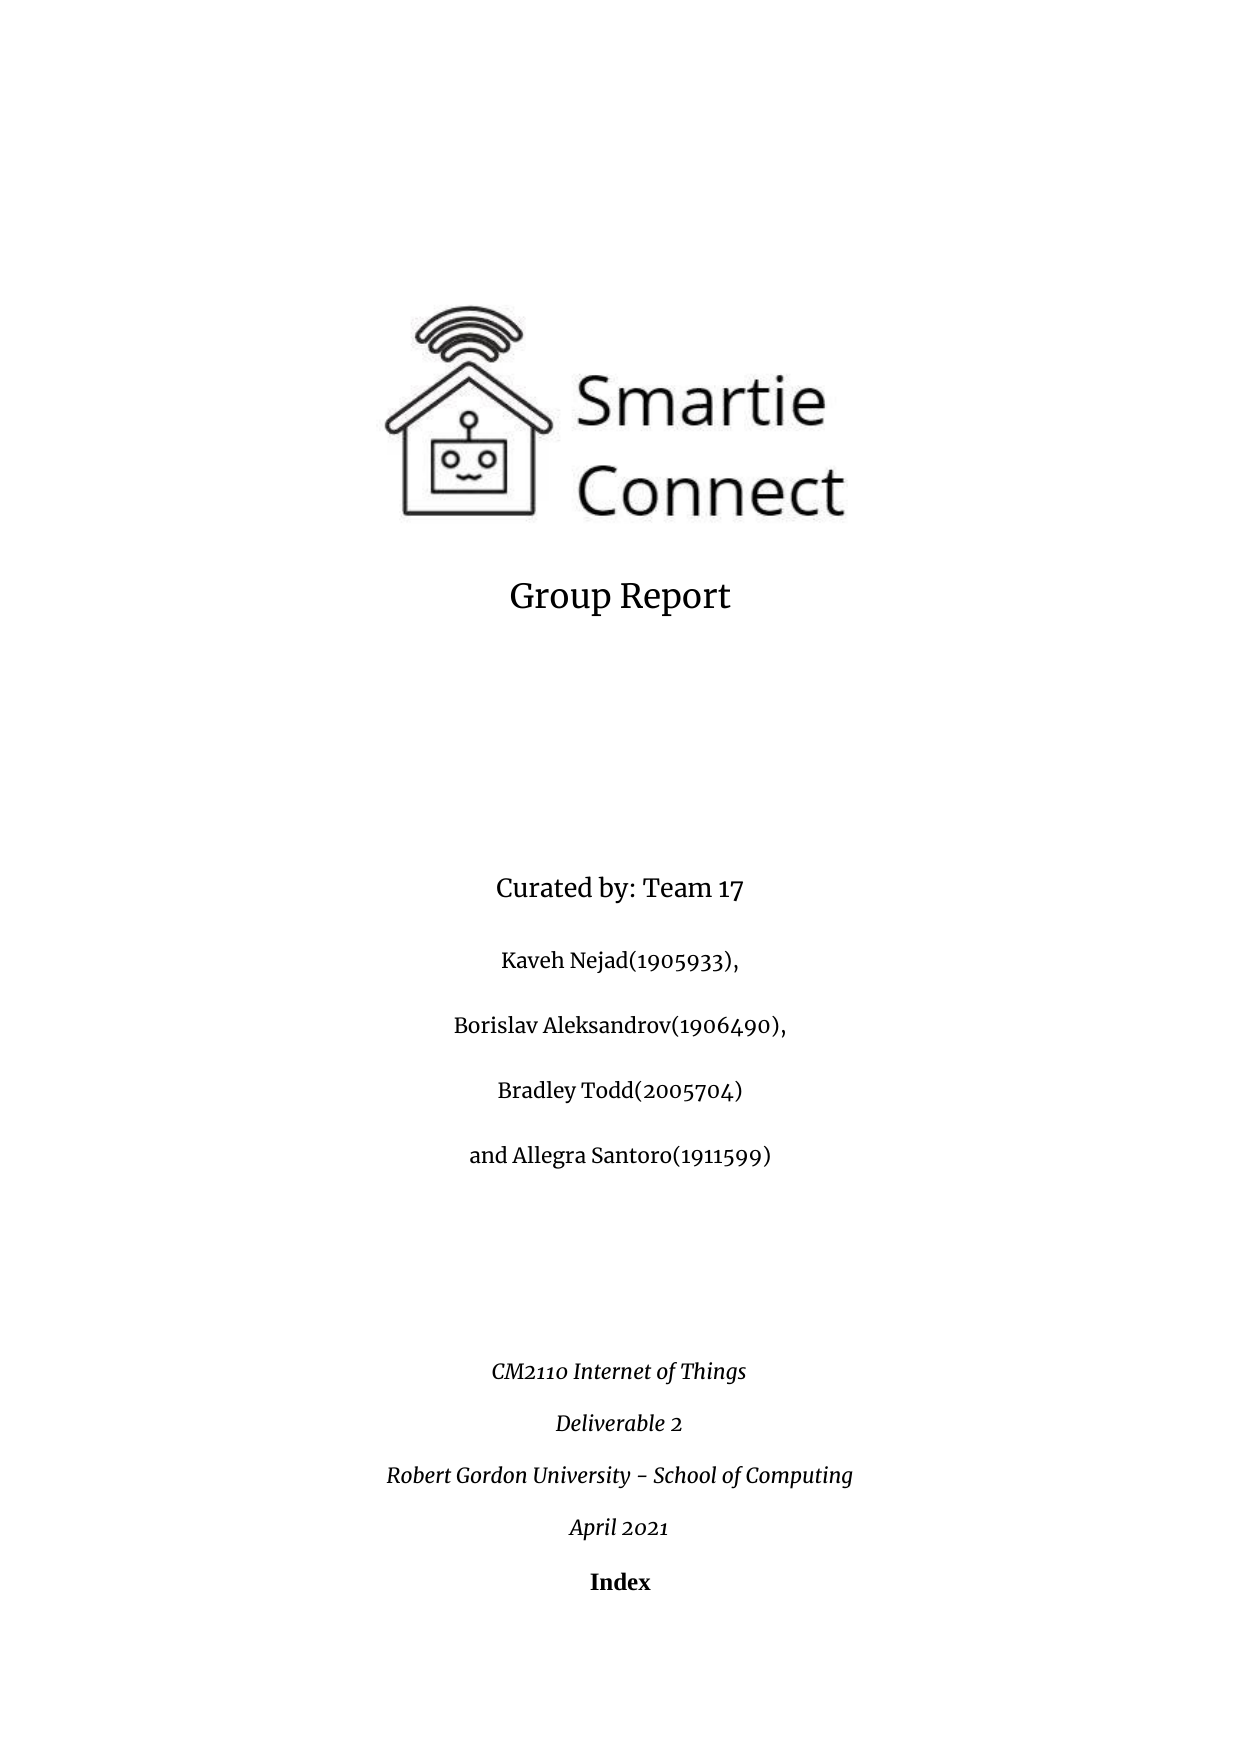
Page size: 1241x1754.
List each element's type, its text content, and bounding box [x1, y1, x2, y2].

text Curated by: Team 17 [150, 873, 1090, 904]
text April 2021 [150, 1515, 1090, 1541]
text Kaveh Nejad(1905933), [150, 948, 1090, 974]
text Group Report [150, 576, 1090, 617]
text Deliverable 2 [150, 1411, 1090, 1437]
text CM2110 Internet of Things [150, 1359, 1090, 1385]
text Bradley Todd(2005704) [150, 1078, 1090, 1104]
subtitle Index [150, 1567, 1090, 1595]
text and Allegra Santoro(1911599) [150, 1143, 1090, 1169]
text Robert Gordon University - School of Computing [150, 1463, 1090, 1489]
text Borislav Aleksandrov(1906490), [150, 1013, 1090, 1039]
picture [342, 225, 898, 550]
